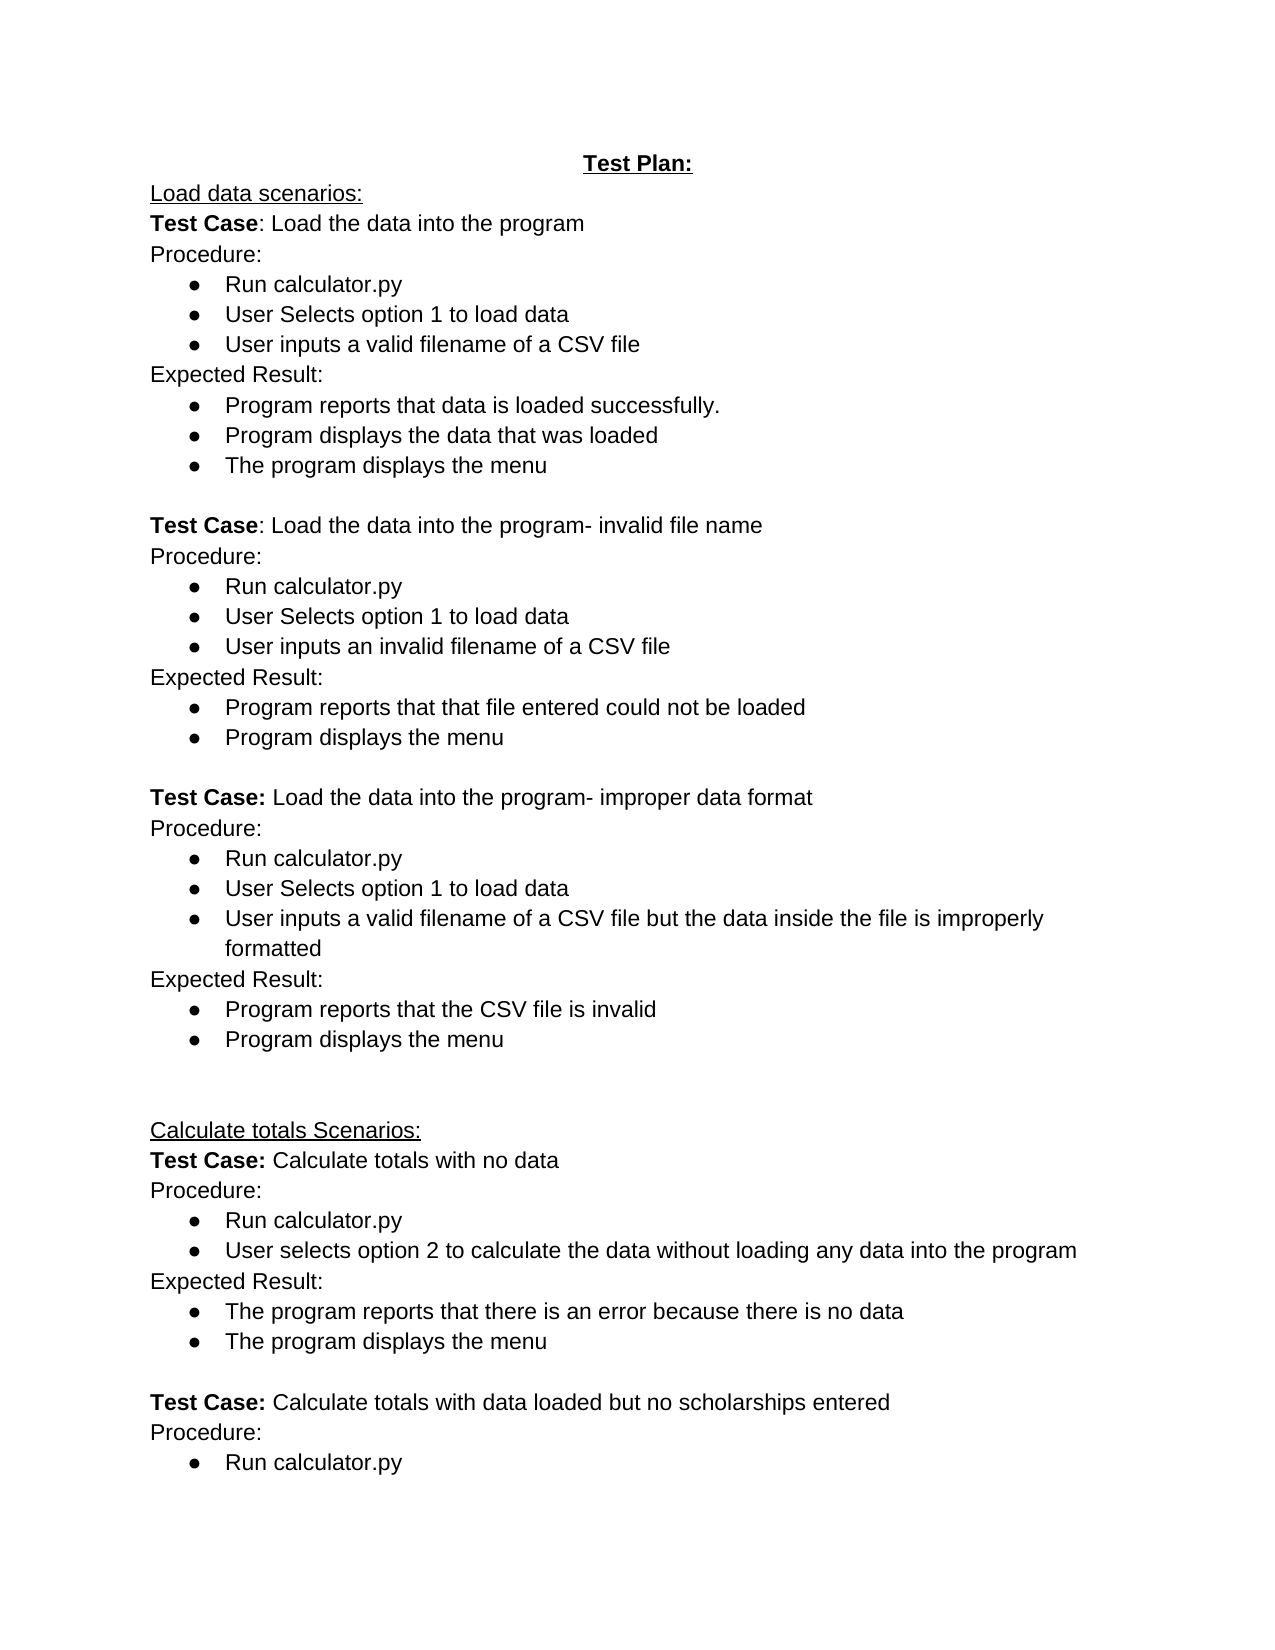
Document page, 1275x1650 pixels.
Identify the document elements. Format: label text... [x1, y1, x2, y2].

text Test Plan: [150, 150, 1125, 176]
list User inputs an invalid filename of a CSV file [187, 633, 1125, 660]
text Test Case: Load the data into the program- improper data format [150, 784, 1125, 811]
list Program displays the menu [187, 724, 1125, 750]
list User inputs a valid filename of a CSV file but the data inside the file is improperly formatted [187, 905, 1125, 962]
list User Selects option 1 to load data [187, 301, 1125, 327]
text Expected Result: [150, 663, 1125, 690]
list Program reports that that file entered could not be loaded [187, 694, 1125, 720]
list Run calculator.py [187, 573, 1125, 599]
text Calculate totals Scenarios: [150, 1117, 1125, 1143]
text Test Case: Calculate totals with data loaded but no scholarships entered [150, 1388, 1125, 1415]
list User selects option 2 to calculate the data without loading any data into the program [187, 1237, 1125, 1264]
list User Selects option 1 to load data [187, 603, 1125, 629]
text Load data scenarios: [150, 180, 1125, 207]
list User inputs a valid filename of a CSV file [187, 331, 1125, 358]
list Run calculator.py [187, 845, 1125, 871]
list Run calculator.py [187, 1207, 1125, 1234]
list Program reports that data is loaded successfully. [187, 392, 1125, 418]
text Procedure: [150, 814, 1125, 841]
text Procedure: [150, 1419, 1125, 1445]
text Procedure: [150, 1177, 1125, 1203]
text Expected Result: [150, 361, 1125, 388]
text Procedure: [150, 543, 1125, 569]
text Expected Result: [150, 966, 1125, 992]
list The program displays the menu [187, 452, 1125, 478]
list Program displays the menu [187, 1026, 1125, 1052]
list Program displays the data that was loaded [187, 422, 1125, 448]
list The program reports that there is an error because there is no data [187, 1298, 1125, 1324]
list Run calculator.py [187, 271, 1125, 297]
list Run calculator.py [187, 1449, 1125, 1475]
list Program reports that the CSV file is invalid [187, 996, 1125, 1022]
list The program displays the menu [187, 1328, 1125, 1354]
text Procedure: [150, 241, 1125, 267]
text Expected Result: [150, 1268, 1125, 1294]
text Test Case: Load the data into the program- invalid file name [150, 512, 1125, 539]
list User Selects option 1 to load data [187, 875, 1125, 901]
text Test Case: Load the data into the program [150, 210, 1125, 237]
text Test Case: Calculate totals with no data [150, 1147, 1125, 1173]
